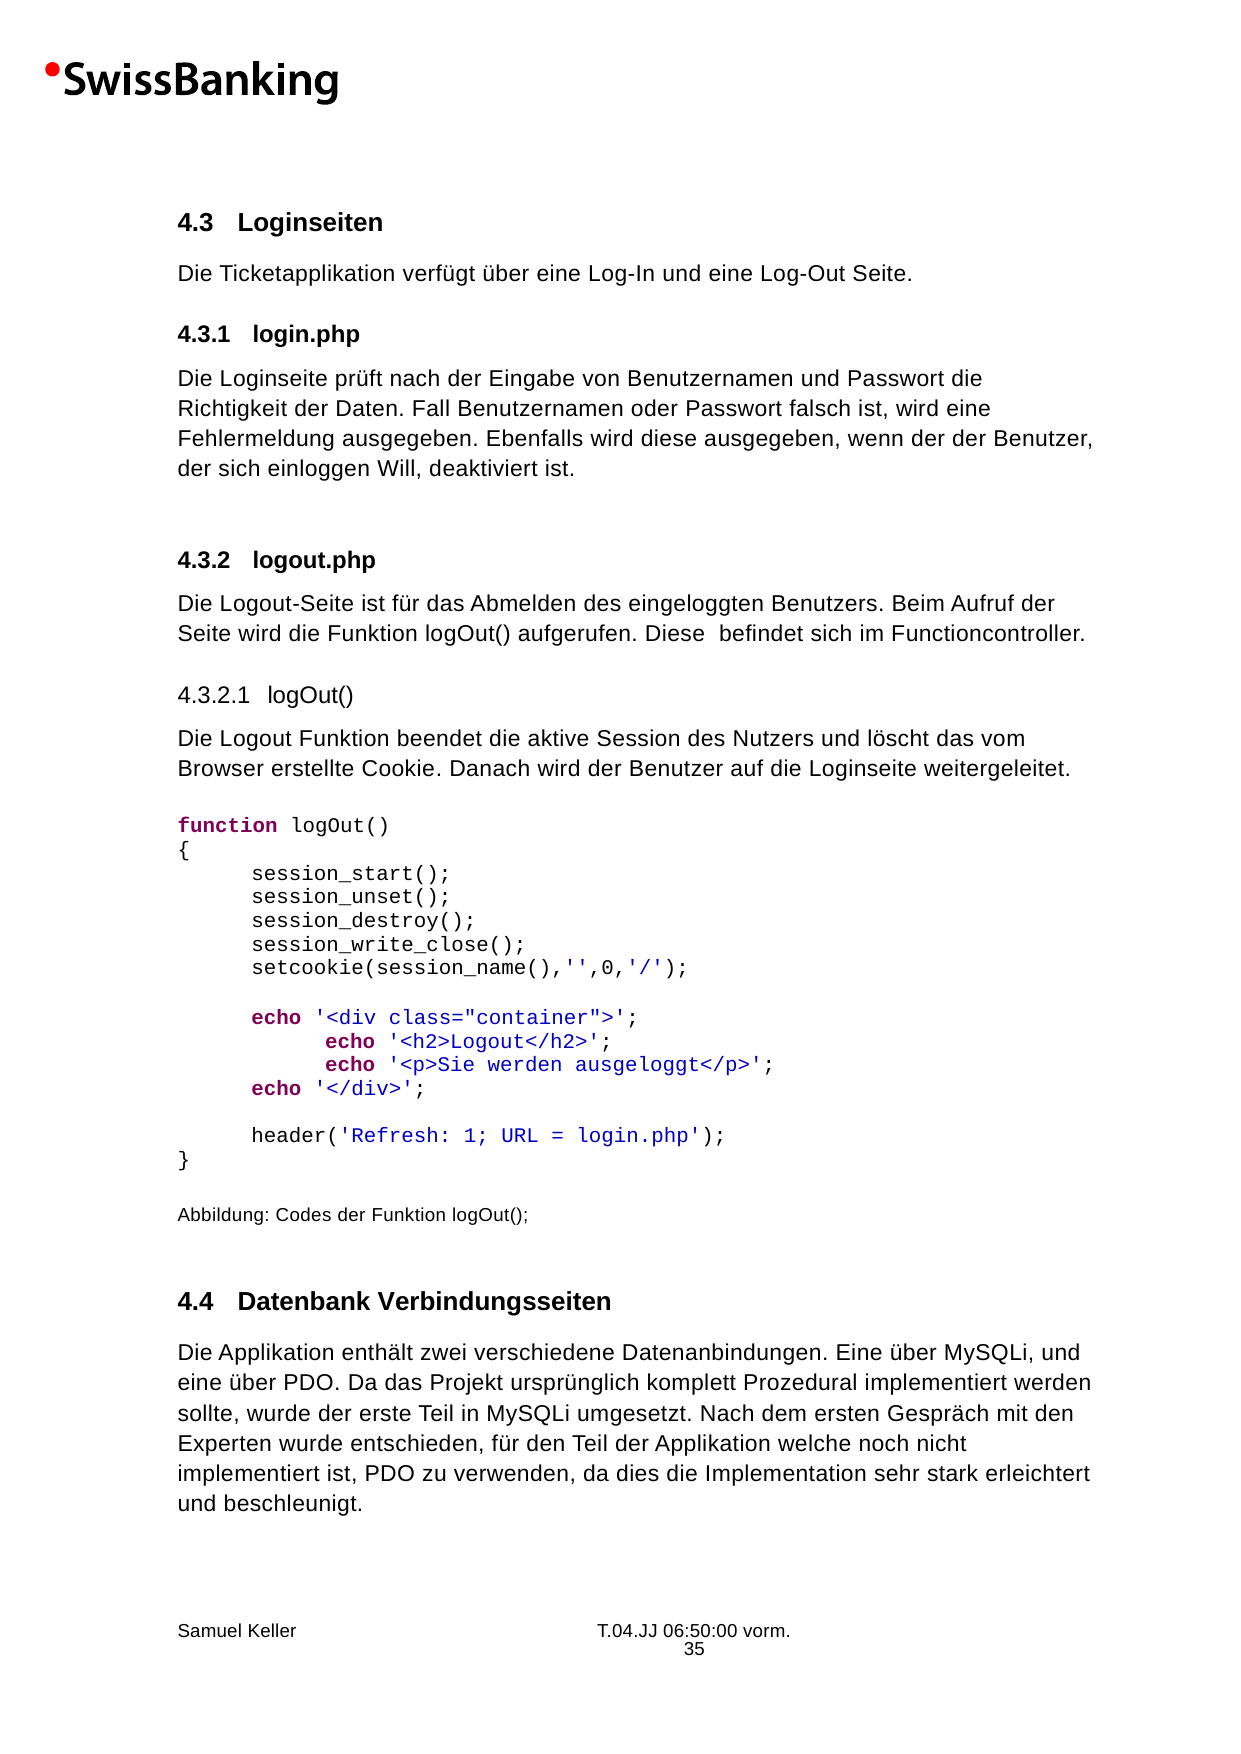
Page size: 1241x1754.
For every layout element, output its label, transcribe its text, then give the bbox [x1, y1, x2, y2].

subtitle Datenbank Verbindungsseiten [177, 1286, 1098, 1316]
text session_destroy(); [177, 910, 1098, 933]
text Abbildung: Codes der Funktion logOut(); [177, 1203, 1098, 1225]
text echo '<h2>Logout</h2>'; [177, 1031, 1098, 1054]
text header('Refresh: 1; URL = login.php'); [177, 1125, 1098, 1149]
subtitle login.php [177, 320, 1098, 348]
text { [177, 839, 1098, 863]
text function logOut() [177, 815, 1098, 839]
text Die Ticketapplikation verfügt über eine Log-In und eine Log-Out Seite. [177, 260, 1098, 286]
subtitle logout.php [177, 546, 1098, 573]
text } [177, 1149, 1098, 1173]
text echo '<p>Sie werden ausgeloggt</p>'; [177, 1054, 1098, 1078]
text session_unset(); [177, 886, 1098, 910]
text Die Applikation enthält zwei verschiedene Datenanbindungen. Eine über MySQLi, und eine über PDO. Da das Projekt ursprünglich komplett Prozedural implementiert werden sollte, wurde der erste Teil in MySQLi umgesetzt. Nach dem ersten Gespräch mit den Experten wurde entschieden, für den Teil der Applikation welche noch nicht implementiert ist, PDO zu verwenden, da dies die Implementation sehr stark erleichtert und beschleunigt. [177, 1339, 1098, 1516]
text session_write_close(); [177, 933, 1098, 957]
text Die Logout-Seite ist für das Abmelden des eingeloggten Benutzers. Beim Aufruf der Seite wird die Funktion logOut() aufgerufen. Diese befindet sich im Functioncontroller. [177, 590, 1098, 646]
text Die Loginseite prüft nach der Eingabe von Benutzernamen und Passwort die Richtigkeit der Daten. Fall Benutzernamen oder Passwort falsch ist, wird eine Fehlermeldung ausgegeben. Ebenfalls wird diese ausgegeben, wenn der der Benutzer, der sich einloggen Will, deaktiviert ist. [177, 364, 1098, 481]
text Die Logout Funktion beendet die aktive Session des Nutzers und löscht das vom Browser erstellte Cookie. Danach wird der Benutzer auf die Loginseite weitergeleitet. [177, 725, 1098, 781]
text session_start(); [177, 863, 1098, 886]
subtitle logOut() [177, 681, 1098, 708]
text setcookie(session_name(),'',0,'/'); [177, 957, 1098, 981]
text echo '</div>'; [177, 1078, 1098, 1102]
text echo '<div class="container">'; [177, 1007, 1098, 1031]
subtitle Loginseiten [177, 207, 1098, 237]
